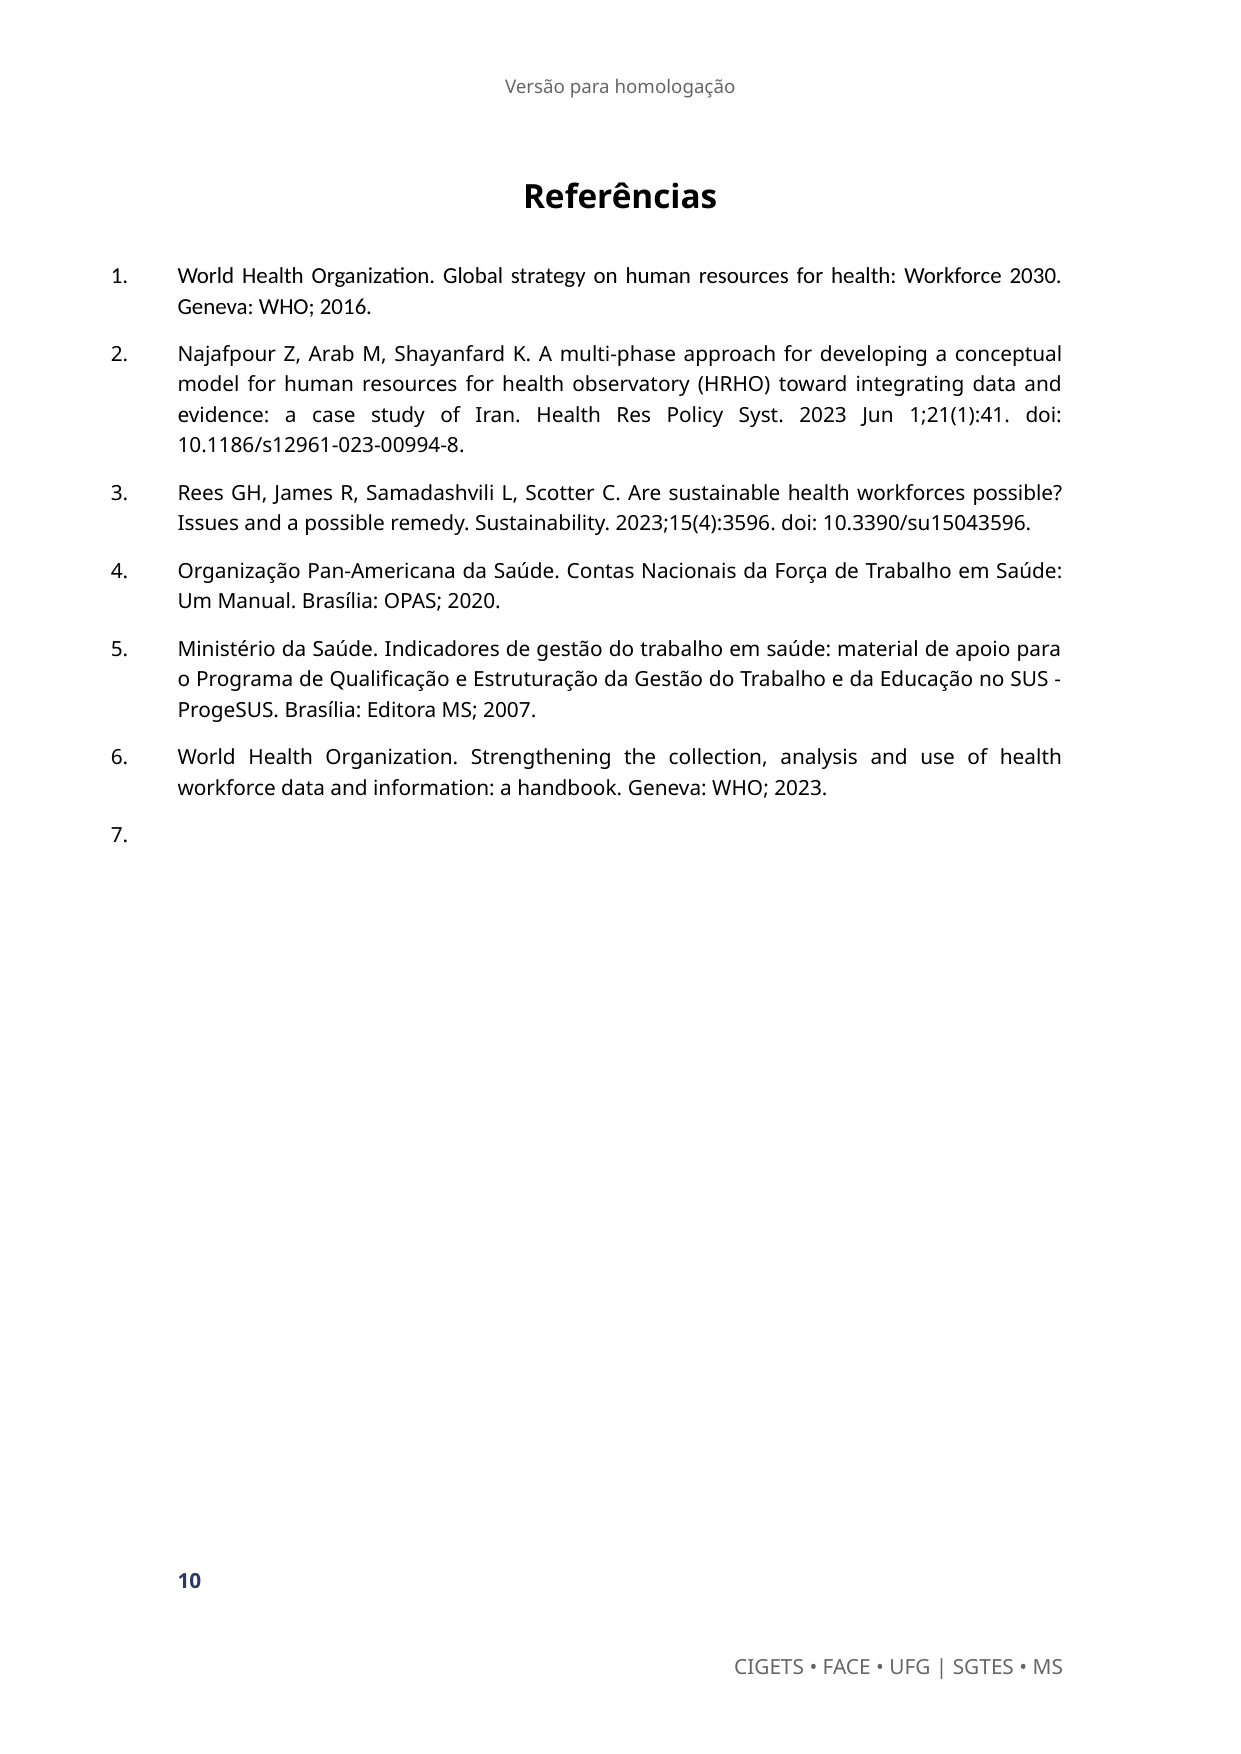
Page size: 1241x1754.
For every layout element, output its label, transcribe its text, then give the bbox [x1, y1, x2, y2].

subtitle Referências [177, 173, 1063, 218]
